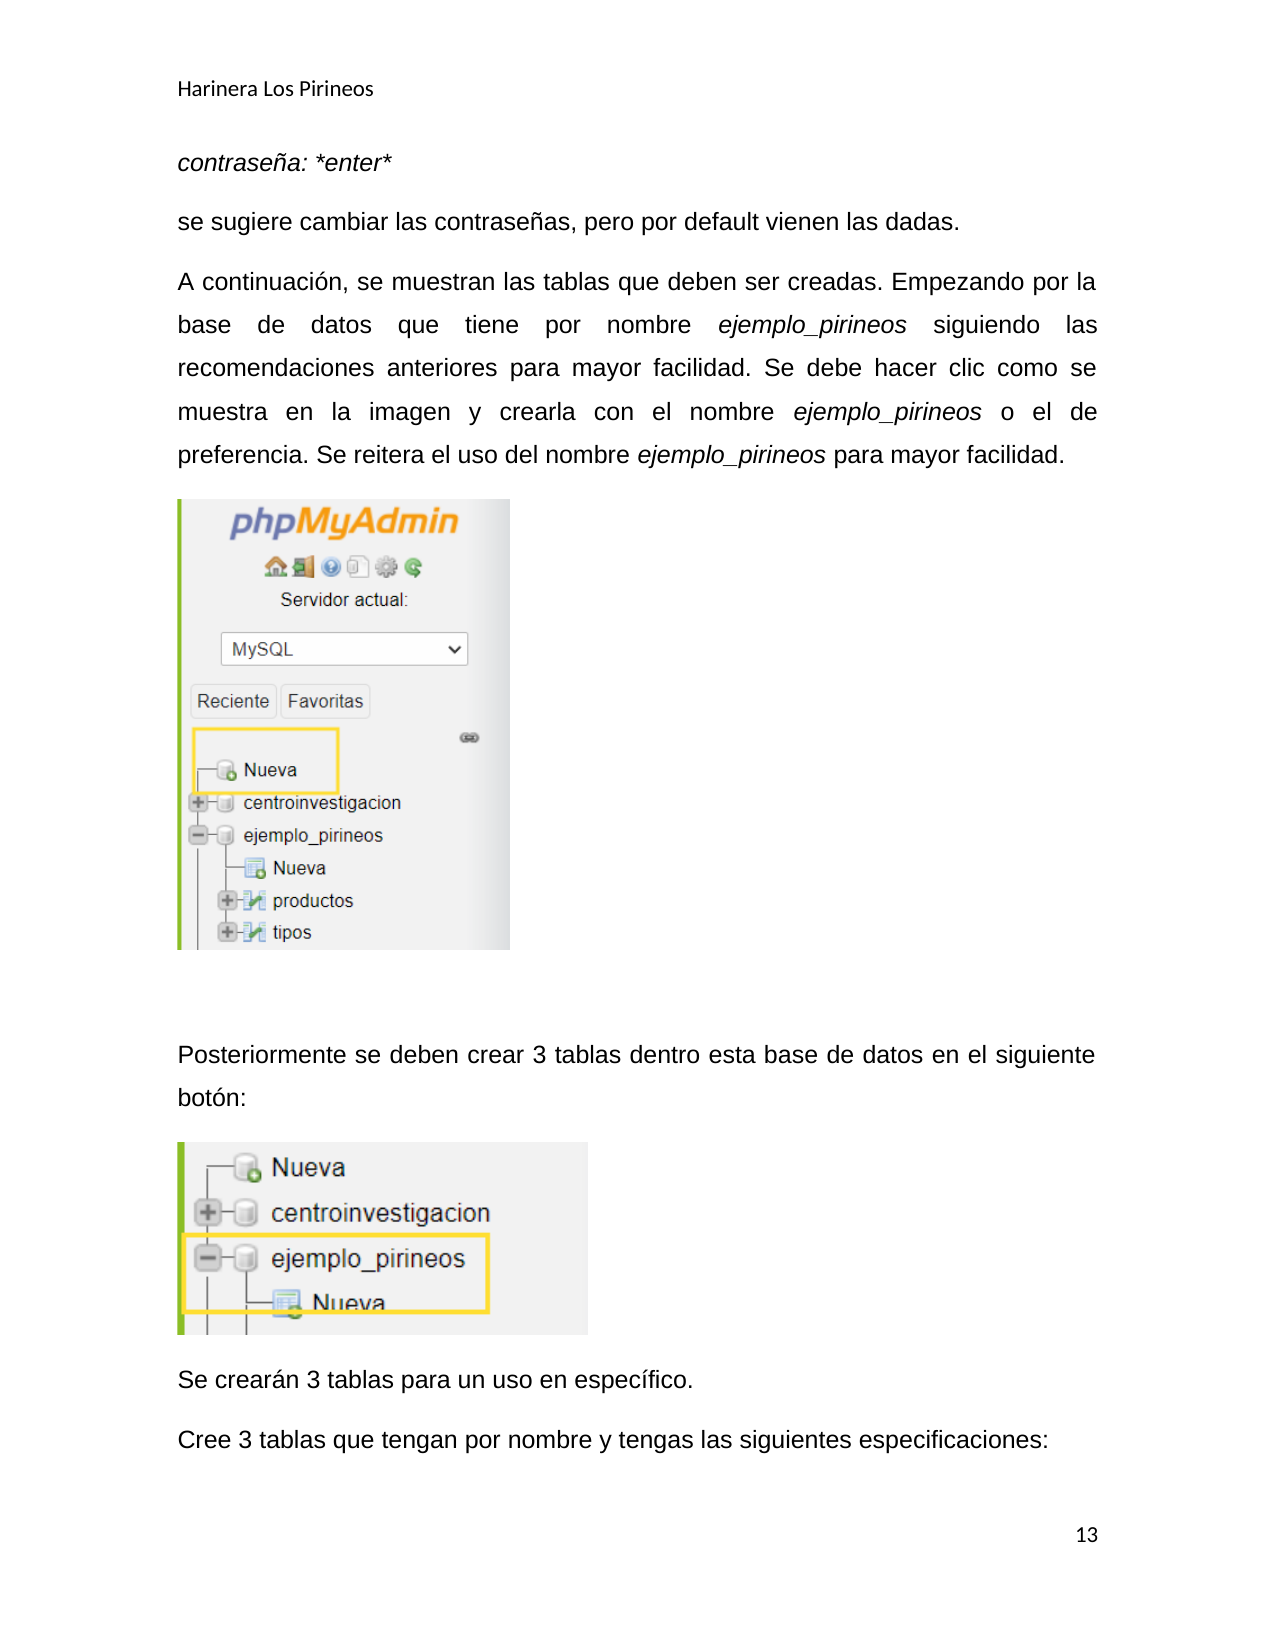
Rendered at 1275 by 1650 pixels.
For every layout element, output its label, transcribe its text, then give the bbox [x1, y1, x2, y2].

text A continuación, se muestran las tablas que deben ser creadas. Empezando por la base de datos que tiene por nombre ejemplo_pirineos siguiendo las recomendaciones anteriores para mayor facilidad. Se debe hacer clic como se muestra en la imagen y crearla con el nombre ejemplo_pirineos o el de preferencia. Se reitera el uso del nombre ejemplo_pirineos para mayor facilidad. [177, 267, 1098, 468]
picture [177, 1142, 588, 1335]
text Posteriormente se deben crear 3 tablas dentro esta base de datos en el siguiente botón: [177, 1040, 1098, 1112]
text Cree 3 tablas que tengan por nombre y tengas las siguientes especificaciones: [177, 1425, 1098, 1454]
text contraseña: *enter* [177, 148, 1098, 176]
text Se crearán 3 tablas para un uso en específico. [177, 1365, 1098, 1394]
picture [177, 499, 510, 950]
text se sugiere cambiar las contraseñas, pero por default vienen las dadas. [177, 207, 1098, 236]
